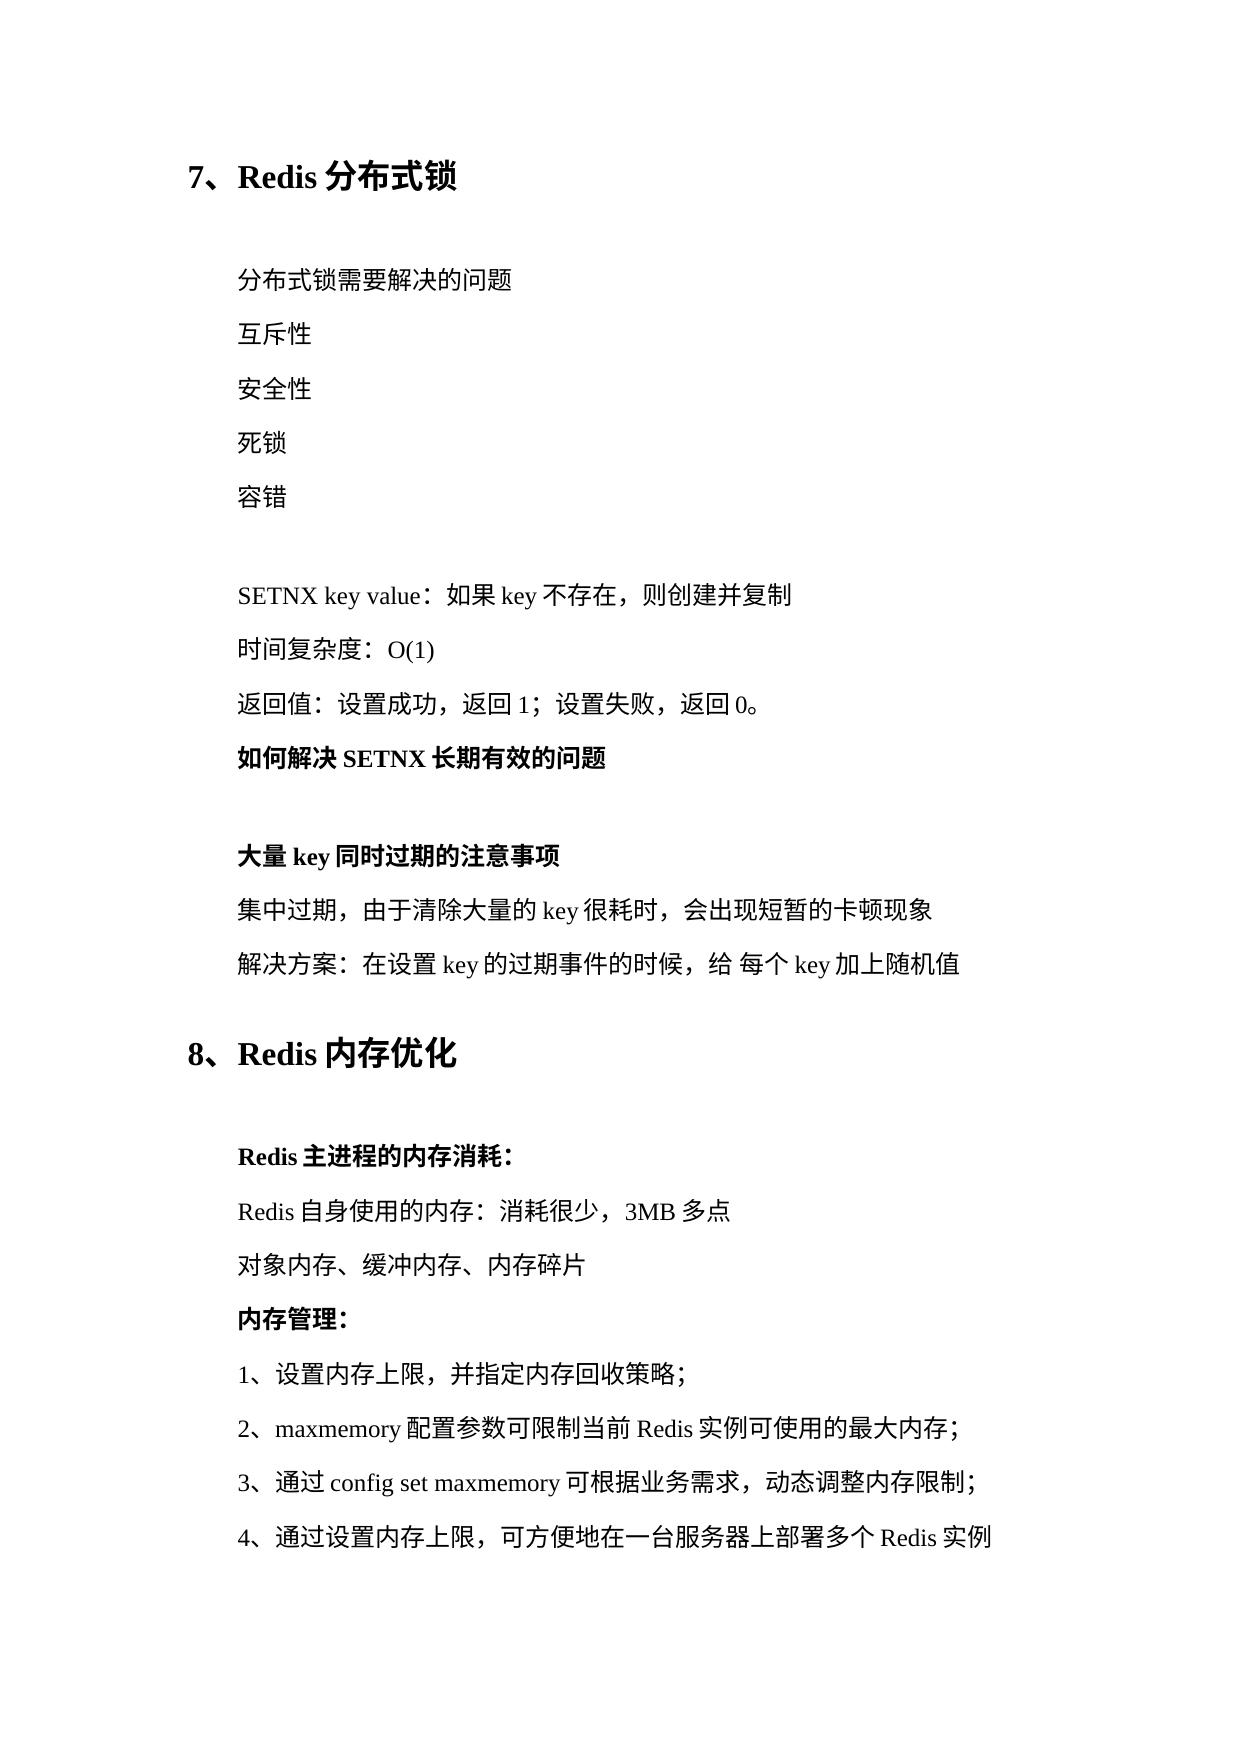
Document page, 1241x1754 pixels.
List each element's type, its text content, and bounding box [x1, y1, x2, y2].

text 互斥性 [187, 315, 1053, 351]
subtitle 7、Redis分布式锁 [187, 150, 1053, 198]
text 安全性 [187, 369, 1053, 405]
text 死锁 [187, 423, 1053, 460]
text SETNX key value：如果key不存在，则创建并复制 [187, 575, 1053, 612]
text 如何解决SETNX长期有效的问题 [187, 738, 1053, 775]
text Redis自身使用的内存：消耗很少，3MB多点 [187, 1191, 1053, 1227]
text 内存管理： [187, 1300, 1053, 1336]
text 容错 [187, 478, 1053, 514]
text 2、maxmemory配置参数可限制当前Redis实例可使用的最大内存； [187, 1408, 1053, 1445]
text 分布式锁需要解决的问题 [187, 260, 1053, 297]
text 时间复杂度：O(1) [187, 630, 1053, 666]
subtitle 8、Redis内存优化 [187, 1026, 1053, 1074]
text 对象内存、缓冲内存、内存碎片 [187, 1245, 1053, 1282]
text 解决方案：在设置key的过期事件的时候，给 每个key加上随机值 [187, 945, 1053, 981]
text 3、通过config set maxmemory可根据业务需求，动态调整内存限制； [187, 1463, 1053, 1499]
text 集中过期，由于清除大量的key很耗时，会出现短暂的卡顿现象 [187, 890, 1053, 927]
text 1、设置内存上限，并指定内存回收策略； [187, 1354, 1053, 1390]
text 大量key同时过期的注意事项 [187, 836, 1053, 872]
text Redis主进程的内存消耗： [187, 1137, 1053, 1173]
text 返回值：设置成功，返回1；设置失败，返回0。 [187, 684, 1053, 720]
text 4、通过设置内存上限，可方便地在一台服务器上部署多个Redis实例 [187, 1517, 1053, 1553]
